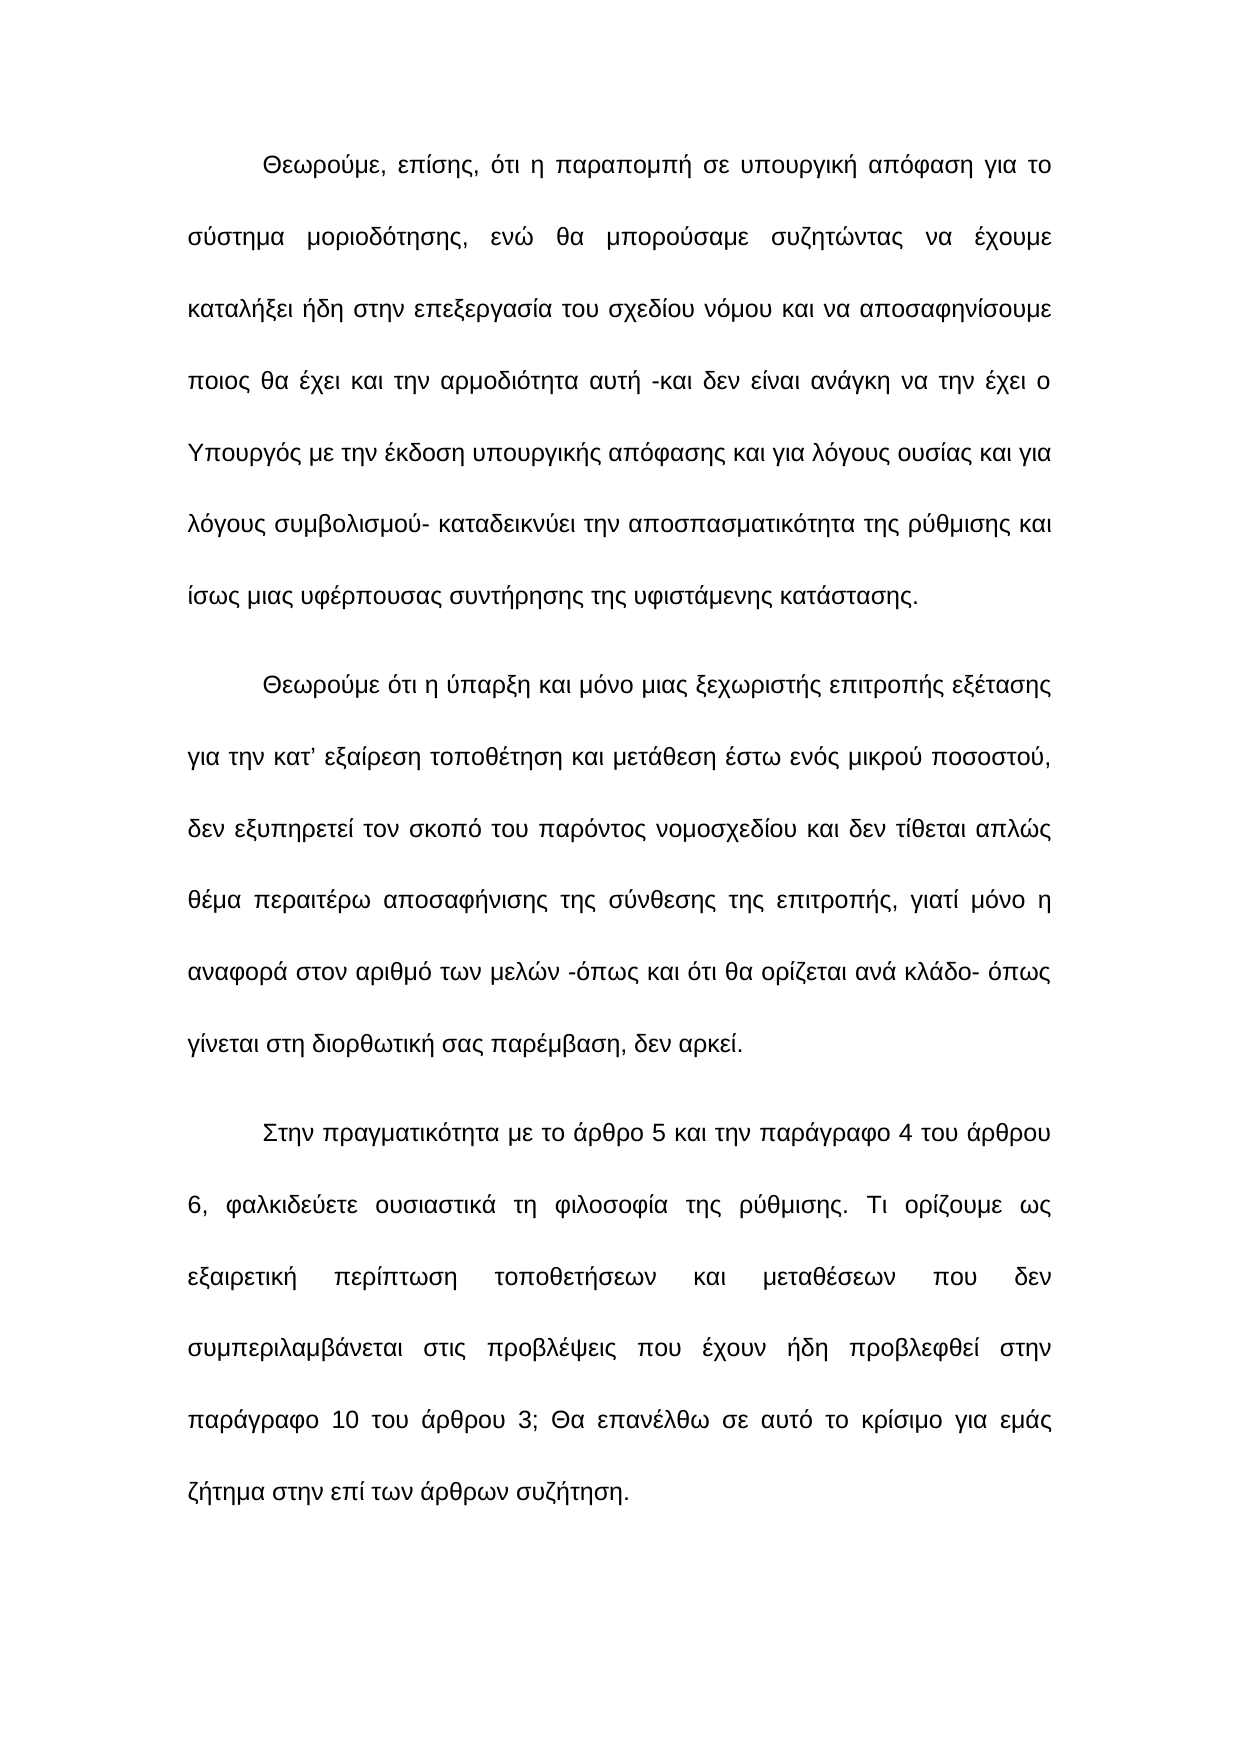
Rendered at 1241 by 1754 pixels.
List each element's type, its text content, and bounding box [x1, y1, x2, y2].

text Θεωρούμε, επίσης, ότι η παραπομπή σε υπουργική απόφαση για το σύστημα μοριοδότησης, ενώ θα μπορούσαμε συζητώντας να έχουμε καταλήξει ήδη στην επεξεργασία του σχεδίου νόμου και να αποσαφηνίσουμε ποιος θα έχει και την αρμοδιότητα αυτή -και δεν είναι ανάγκη να την έχει ο Υπουργός με την έκδοση υπουργικής απόφασης και για λόγους ουσίας και για λόγους συμβολισμού- καταδεικνύει την αποσπασματικότητα της ρύθμισης και ίσως μιας υφέρπουσας συντήρησης της υφιστάμενης κατάστασης. [187, 150, 1053, 610]
text Θεωρούμε ότι η ύπαρξη και μόνο μιας ξεχωριστής επιτροπής εξέτασης για την κατ’ εξαίρεση τοποθέτηση και μετάθεση έστω ενός μικρού ποσοστού, δεν εξυπηρετεί τον σκοπό του παρόντος νομοσχεδίου και δεν τίθεται απλώς θέμα περαιτέρω αποσαφήνισης της σύνθεσης της επιτροπής, γιατί μόνο η αναφορά στον αριθμό των μελών -όπως και ότι θα ορίζεται ανά κλάδο- όπως γίνεται στη διορθωτική σας παρέμβαση, δεν αρκεί. [187, 670, 1053, 1058]
text Στην πραγματικότητα με το άρθρο 5 και την παράγραφο 4 του άρθρου 6, φαλκιδεύετε ουσιαστικά τη φιλοσοφία της ρύθμισης. Τι ορίζουμε ως εξαιρετική περίπτωση τοποθετήσεων και μεταθέσεων που δεν συμπεριλαμβάνεται στις προβλέψεις που έχουν ήδη προβλεφθεί στην παράγραφο 10 του άρθρου 3; Θα επανέλθω σε αυτό το κρίσιμο για εμάς ζήτημα στην επί των άρθρων συζήτηση. [187, 1118, 1053, 1506]
